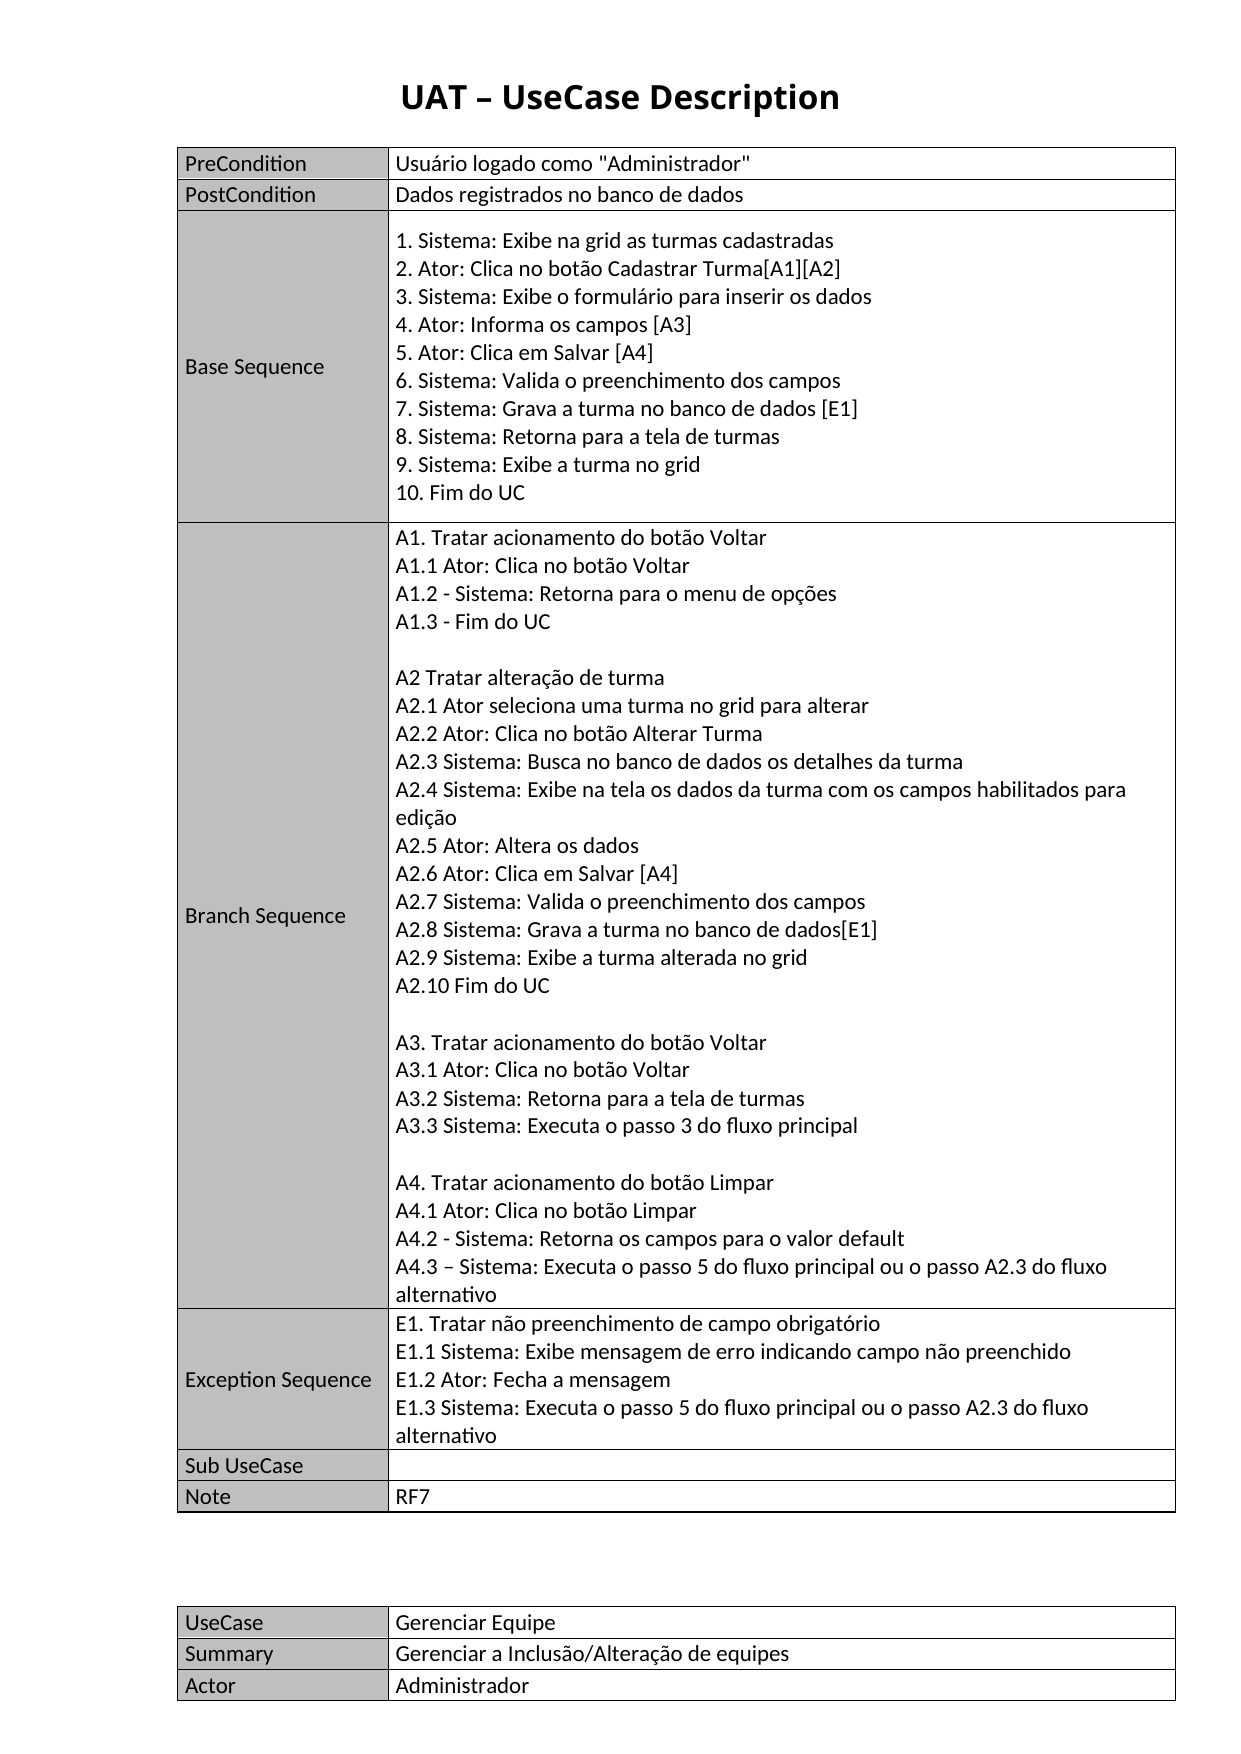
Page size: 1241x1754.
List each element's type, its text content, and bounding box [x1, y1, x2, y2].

table_cell [389, 1450, 1175, 1480]
table_cell 1. Sistema: Exibe na grid as turmas cadastradas 2. Ator: Clica no botão Cadastrar Turma[A1][A2] 3. Sistema: Exibe o formulário para inserir os dados 4. Ator: Informa os campos [A3] 5. Ator: Clica em Salvar [A4] 6. Sistema: Valida o preenchimento dos campos 7. Sistema: Grava a turma no banco de dados [E1] 8. Sistema: Retorna para a tela de turmas 9. Sistema: Exibe a turma no grid 10. Fim do UC [389, 211, 1175, 522]
table_header UseCase [178, 1607, 388, 1637]
table_cell A1. Tratar acionamento do botão Voltar A1.1 Ator: Clica no botão Voltar A1.2 - Sistema: Retorna para o menu de opções A1.3 - Fim do UC A2 Tratar alteração de turma A2.1 Ator seleciona uma turma no grid para alterar A2.2 Ator: Clica no botão Alterar Turma A2.3 Sistema: Busca no banco de dados os detalhes da turma A2.4 Sistema: Exibe na tela os dados da turma com os campos habilitados para edição A2.5 Ator: Altera os dados A2.6 Ator: Clica em Salvar [A4] A2.7 Sistema: Valida o preenchimento dos campos A2.8 Sistema: Grava a turma no banco de dados[E1] A2.9 Sistema: Exibe a turma alterada no grid A2.10 Fim do UC A3. Tratar acionamento do botão Voltar A3.1 Ator: Clica no botão Voltar A3.2 Sistema: Retorna para a tela de turmas A3.3 Sistema: Executa o passo 3 do fluxo principal A4. Tratar acionamento do botão Limpar A4.1 Ator: Clica no botão Limpar A4.2 - Sistema: Retorna os campos para o valor default A4.3 – Sistema: Executa o passo 5 do fluxo principal ou o passo A2.3 do fluxo alternativo [389, 523, 1175, 1308]
table_cell PreCondition [178, 148, 388, 178]
table_cell Usuário logado como "Administrador" [389, 148, 1175, 178]
table_header Gerenciar Equipe [389, 1607, 1175, 1637]
table_cell Summary [178, 1639, 388, 1669]
table_cell Branch Sequence [178, 523, 388, 1308]
table_cell Base Sequence [178, 211, 388, 522]
table_cell Exception Sequence [178, 1309, 388, 1449]
table_cell Administrador [389, 1670, 1175, 1700]
table_cell Sub UseCase [178, 1450, 388, 1480]
table_cell E1. Tratar não preenchimento de campo obrigatório E1.1 Sistema: Exibe mensagem de erro indicando campo não preenchido E1.2 Ator: Fecha a mensagem E1.3 Sistema: Executa o passo 5 do fluxo principal ou o passo A2.3 do fluxo alternativo [389, 1309, 1175, 1449]
table_cell Note [178, 1481, 388, 1511]
table_cell PostCondition [178, 180, 388, 210]
table_cell Gerenciar a Inclusão/Alteração de equipes [389, 1639, 1175, 1669]
table_cell Dados registrados no banco de dados [389, 180, 1175, 210]
table_cell Actor [178, 1670, 388, 1700]
table_cell RF7 [389, 1481, 1175, 1511]
